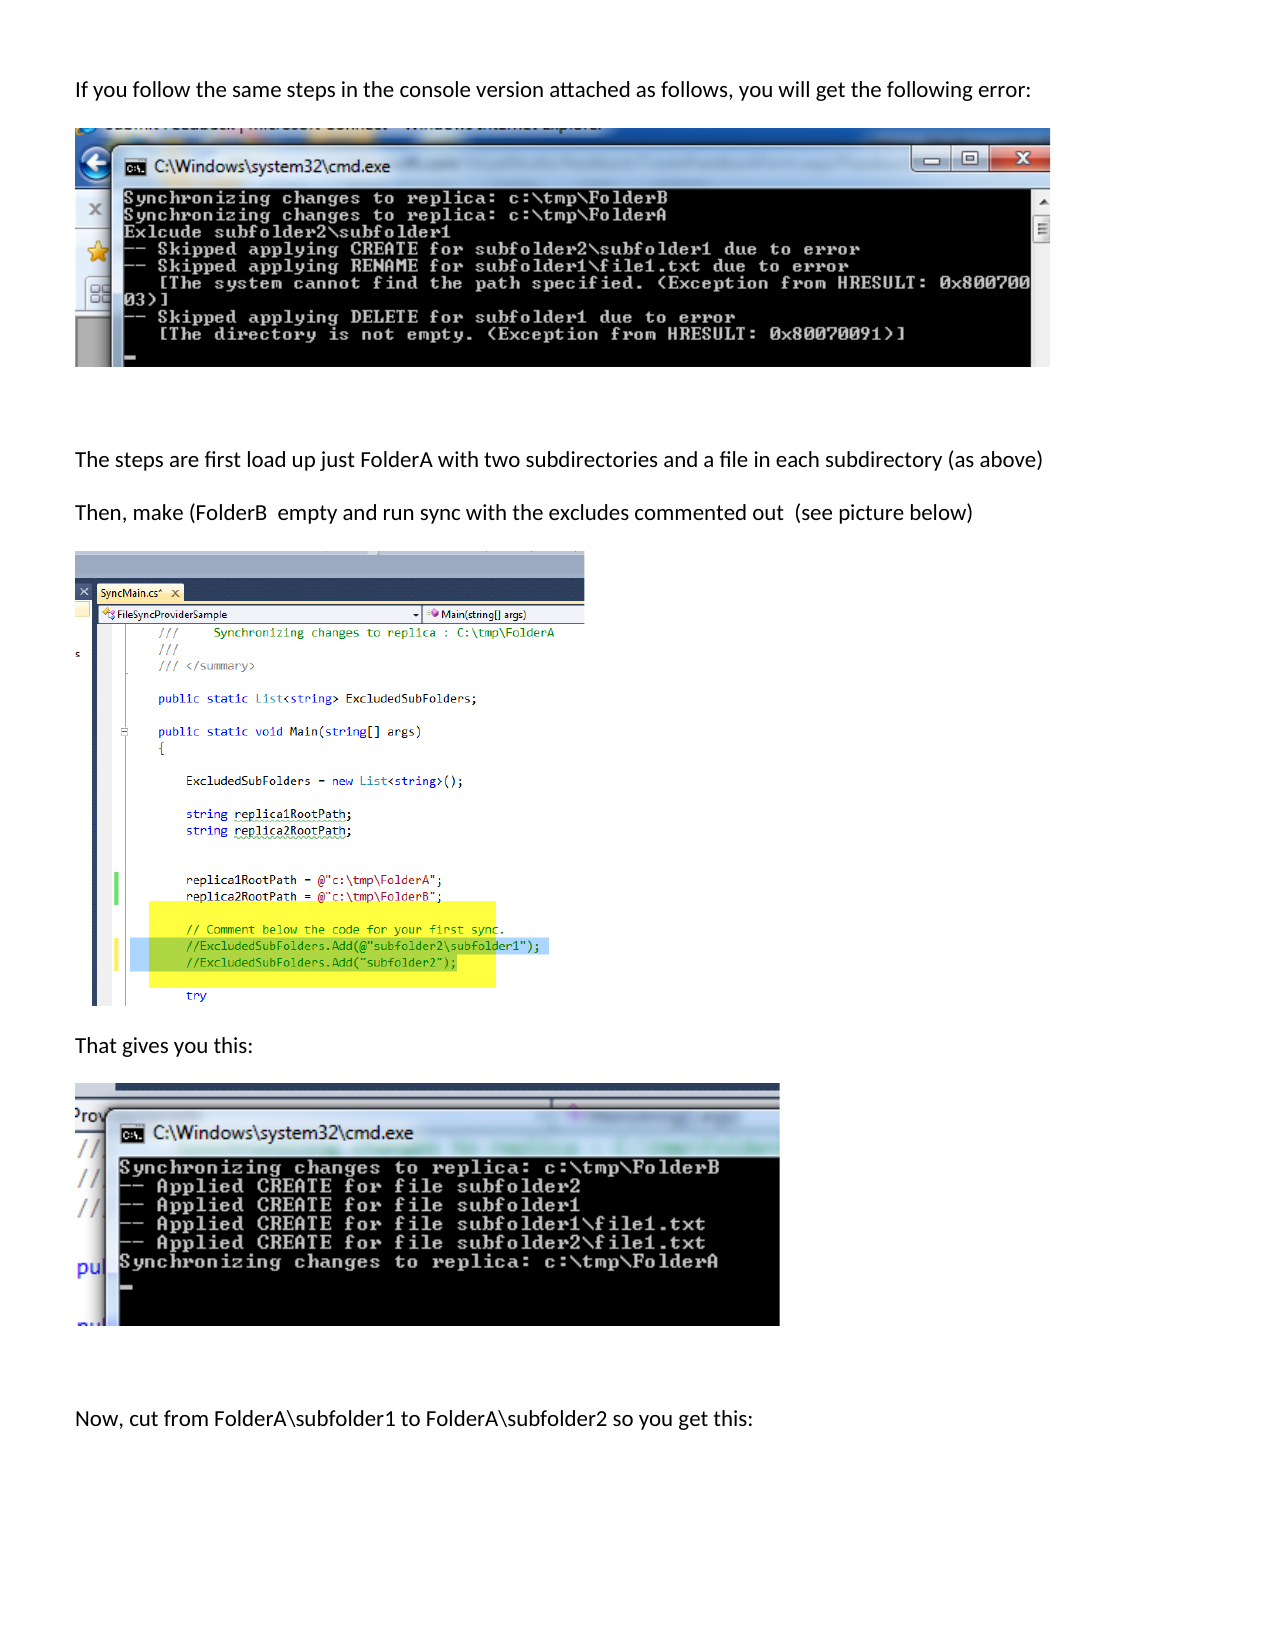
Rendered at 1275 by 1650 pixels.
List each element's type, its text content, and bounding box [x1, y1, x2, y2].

text Then, make (FolderB empty and run sync with the excludes commented out (see picture below) [75, 498, 1200, 526]
picture [75, 1083, 780, 1326]
picture [75, 551, 585, 1006]
text Now, cut from FolderA\subfolder1 to FolderA\subfolder2 so you get this: [75, 1404, 1200, 1432]
text That gives you this: [75, 1031, 1200, 1059]
text If you follow the same steps in the console version attached as follows, you will get the following error: [75, 75, 1200, 103]
text The steps are first load up just FolderA with two subdirectories and a file in each subdirectory (as above) [75, 445, 1200, 473]
picture [75, 128, 1050, 367]
